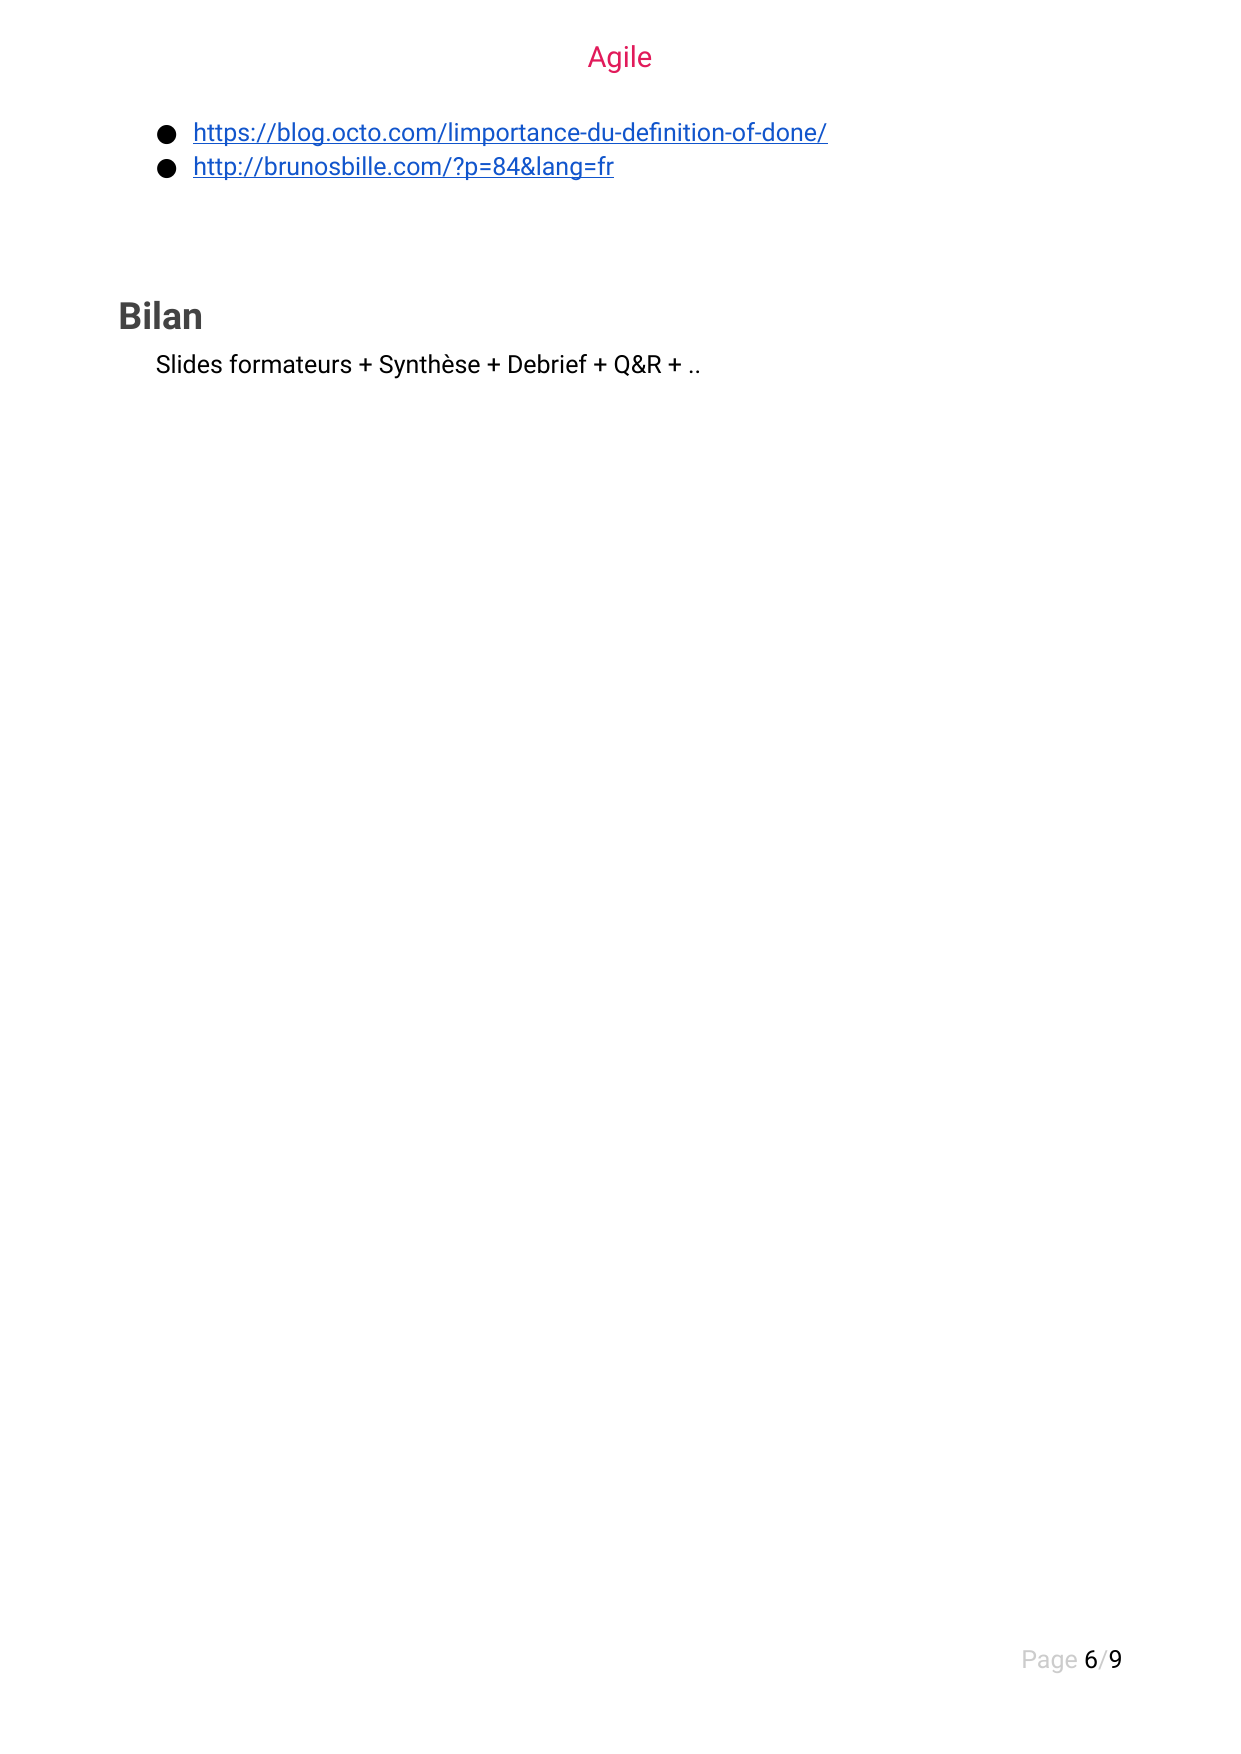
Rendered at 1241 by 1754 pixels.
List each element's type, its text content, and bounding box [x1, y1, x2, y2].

list https://blog.octo.com/limportance-du-definition-of-done/ [156, 118, 1122, 147]
subtitle Bilan [118, 294, 1122, 338]
text Slides formateurs + Synthèse + Debrief + Q&R + .. [156, 351, 1122, 380]
list http://brunosbille.com/?p=84&lang=fr [156, 152, 1122, 181]
